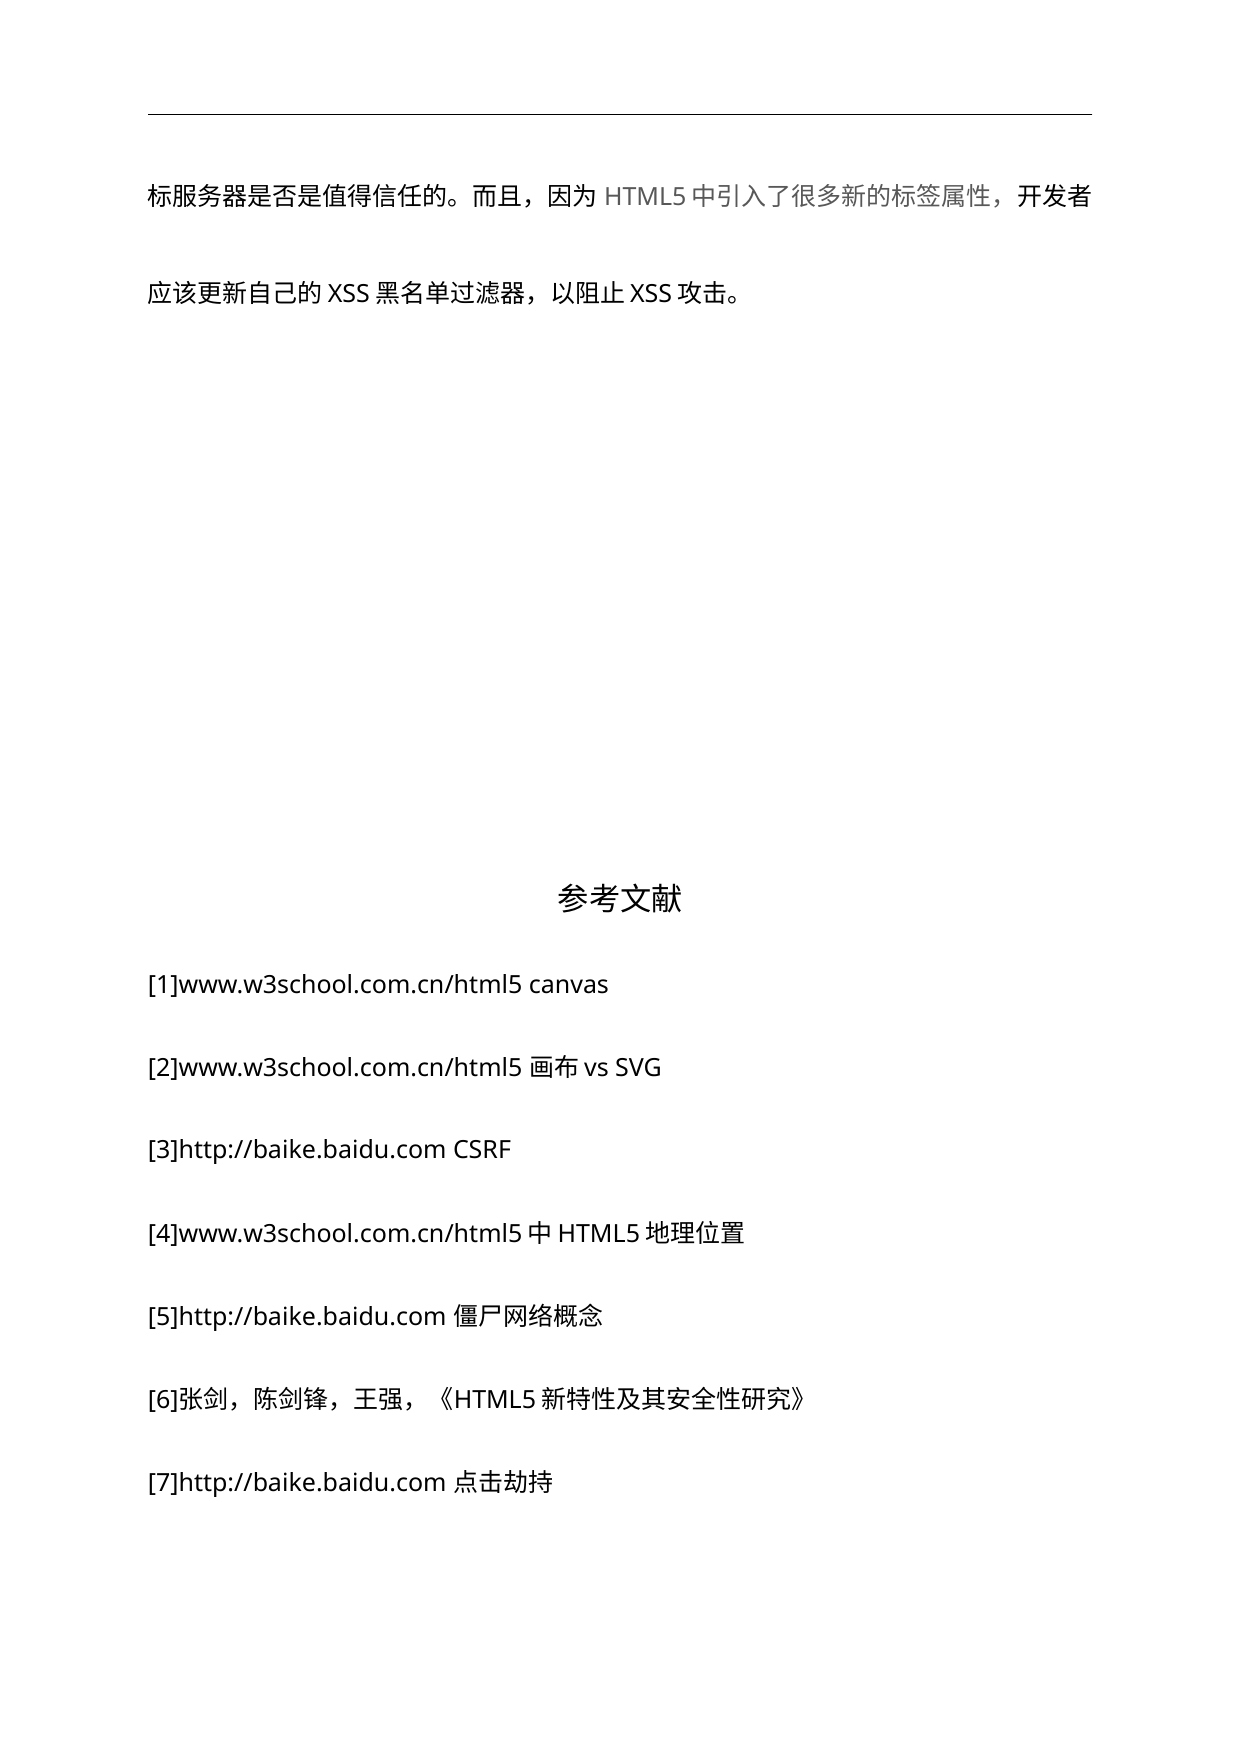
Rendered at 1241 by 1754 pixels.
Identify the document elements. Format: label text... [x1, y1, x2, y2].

text 参考文献 [148, 864, 1092, 929]
text [3]http://baike.baidu.com CSRF [148, 1117, 1092, 1182]
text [148, 162, 1092, 324]
text [5]http://baike.baidu.com 僵尸网络概念 [148, 1282, 1092, 1347]
text [4]www.w3school.com.cn/html5中HTML5地理位置 [148, 1199, 1092, 1264]
text [7]http://baike.baidu.com 点击劫持 [148, 1448, 1092, 1513]
text [6]张剑，陈剑锋，王强，《HTML5新特性及其安全性研究》 [148, 1365, 1092, 1430]
text [1]www.w3school.com.cn/html5 canvas [148, 952, 1092, 1017]
text [2]www.w3school.com.cn/html5 画布vs SVG [148, 1033, 1092, 1098]
